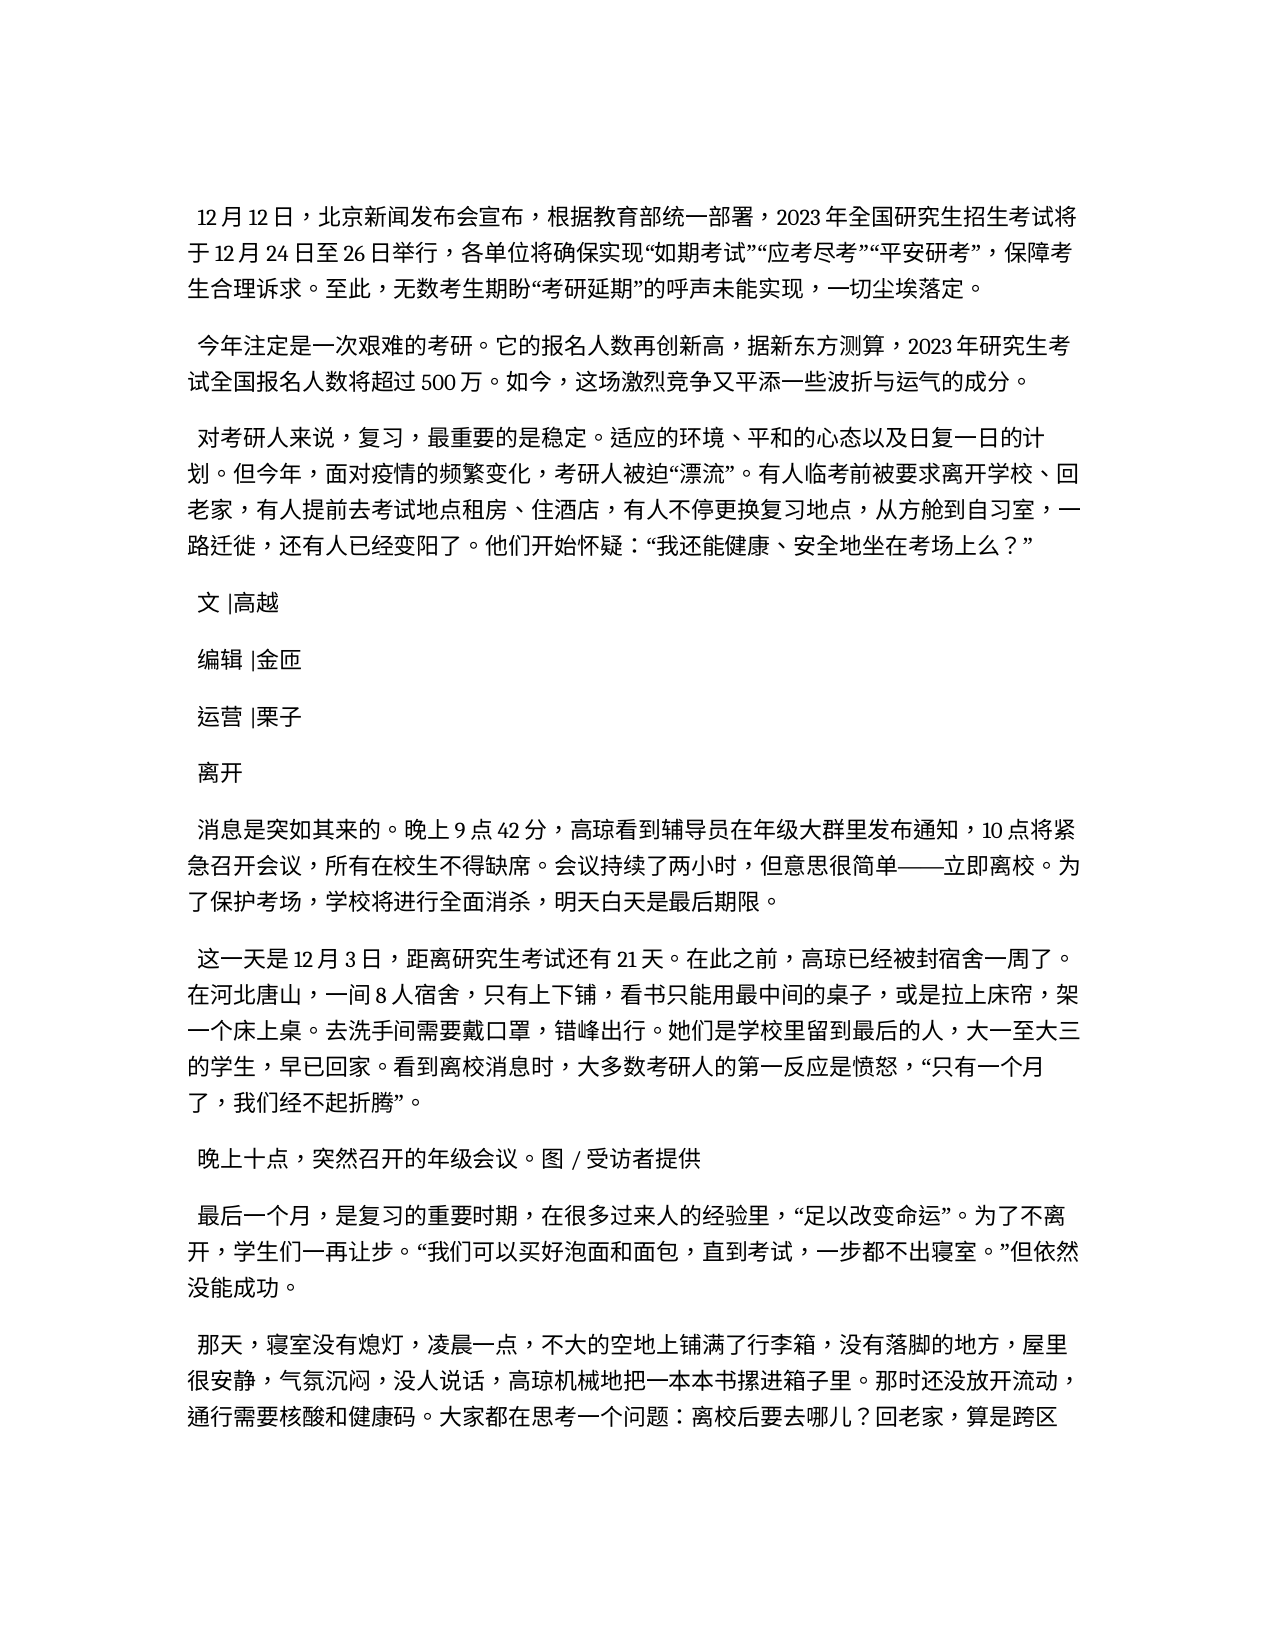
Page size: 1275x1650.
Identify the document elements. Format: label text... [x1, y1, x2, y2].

text 运营 |栗子 [187, 701, 1087, 732]
text 最后一个月，是复习的重要时期，在很多过来人的经验里，“足以改变命运”。为了不离开，学生们一再让步。“我们可以买好泡面和面包，直到考试，一步都不出寝室。”但依然没能成功。 [187, 1200, 1087, 1303]
text 今年注定是一次艰难的考研。它的报名人数再创新高，据新东方测算，2023年研究生考试全国报名人数将超过500万。如今，这场激烈竞争又平添一些波折与运气的成分。 [187, 330, 1087, 397]
text 这一天是12月3日，距离研究生考试还有21天。在此之前，高琼已经被封宿舍一周了。在河北唐山，一间8人宿舍，只有上下铺，看书只能用最中间的桌子，或是拉上床帘，架一个床上桌。去洗手间需要戴口罩，错峰出行。她们是学校里留到最后的人，大一至大三的学生，早已回家。看到离校消息时，大多数考研人的第一反应是愤怒，“只有一个月了，我们经不起折腾”。 [187, 943, 1087, 1118]
text 编辑 |金匝 [187, 644, 1087, 675]
text 12月12日，北京新闻发布会宣布，根据教育部统一部署，2023年全国研究生招生考试将于12月24日至26日举行，各单位将确保实现“如期考试”“应考尽考”“平安研考”，保障考生合理诉求。至此，无数考生期盼“考研延期”的呼声未能实现，一切尘埃落定。 [187, 201, 1087, 304]
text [187, 1329, 1087, 1432]
text 消息是突如其来的。晚上9点42分，高琼看到辅导员在年级大群里发布通知，10点将紧急召开会议，所有在校生不得缺席。会议持续了两小时，但意思很简单——立即离校。为了保护考场，学校将进行全面消杀，明天白天是最后期限。 [187, 814, 1087, 917]
text 文 |高越 [187, 587, 1087, 618]
text 晚上十点，突然召开的年级会议。图 / 受访者提供 [187, 1143, 1087, 1174]
text 对考研人来说，复习，最重要的是稳定。适应的环境、平和的心态以及日复一日的计划。但今年，面对疫情的频繁变化，考研人被迫“漂流”。有人临考前被要求离开学校、回老家，有人提前去考试地点租房、住酒店，有人不停更换复习地点，从方舱到自习室，一路迁徙，还有人已经变阳了。他们开始怀疑：“我还能健康、安全地坐在考场上么？” [187, 422, 1087, 561]
text 离开 [187, 757, 1087, 788]
